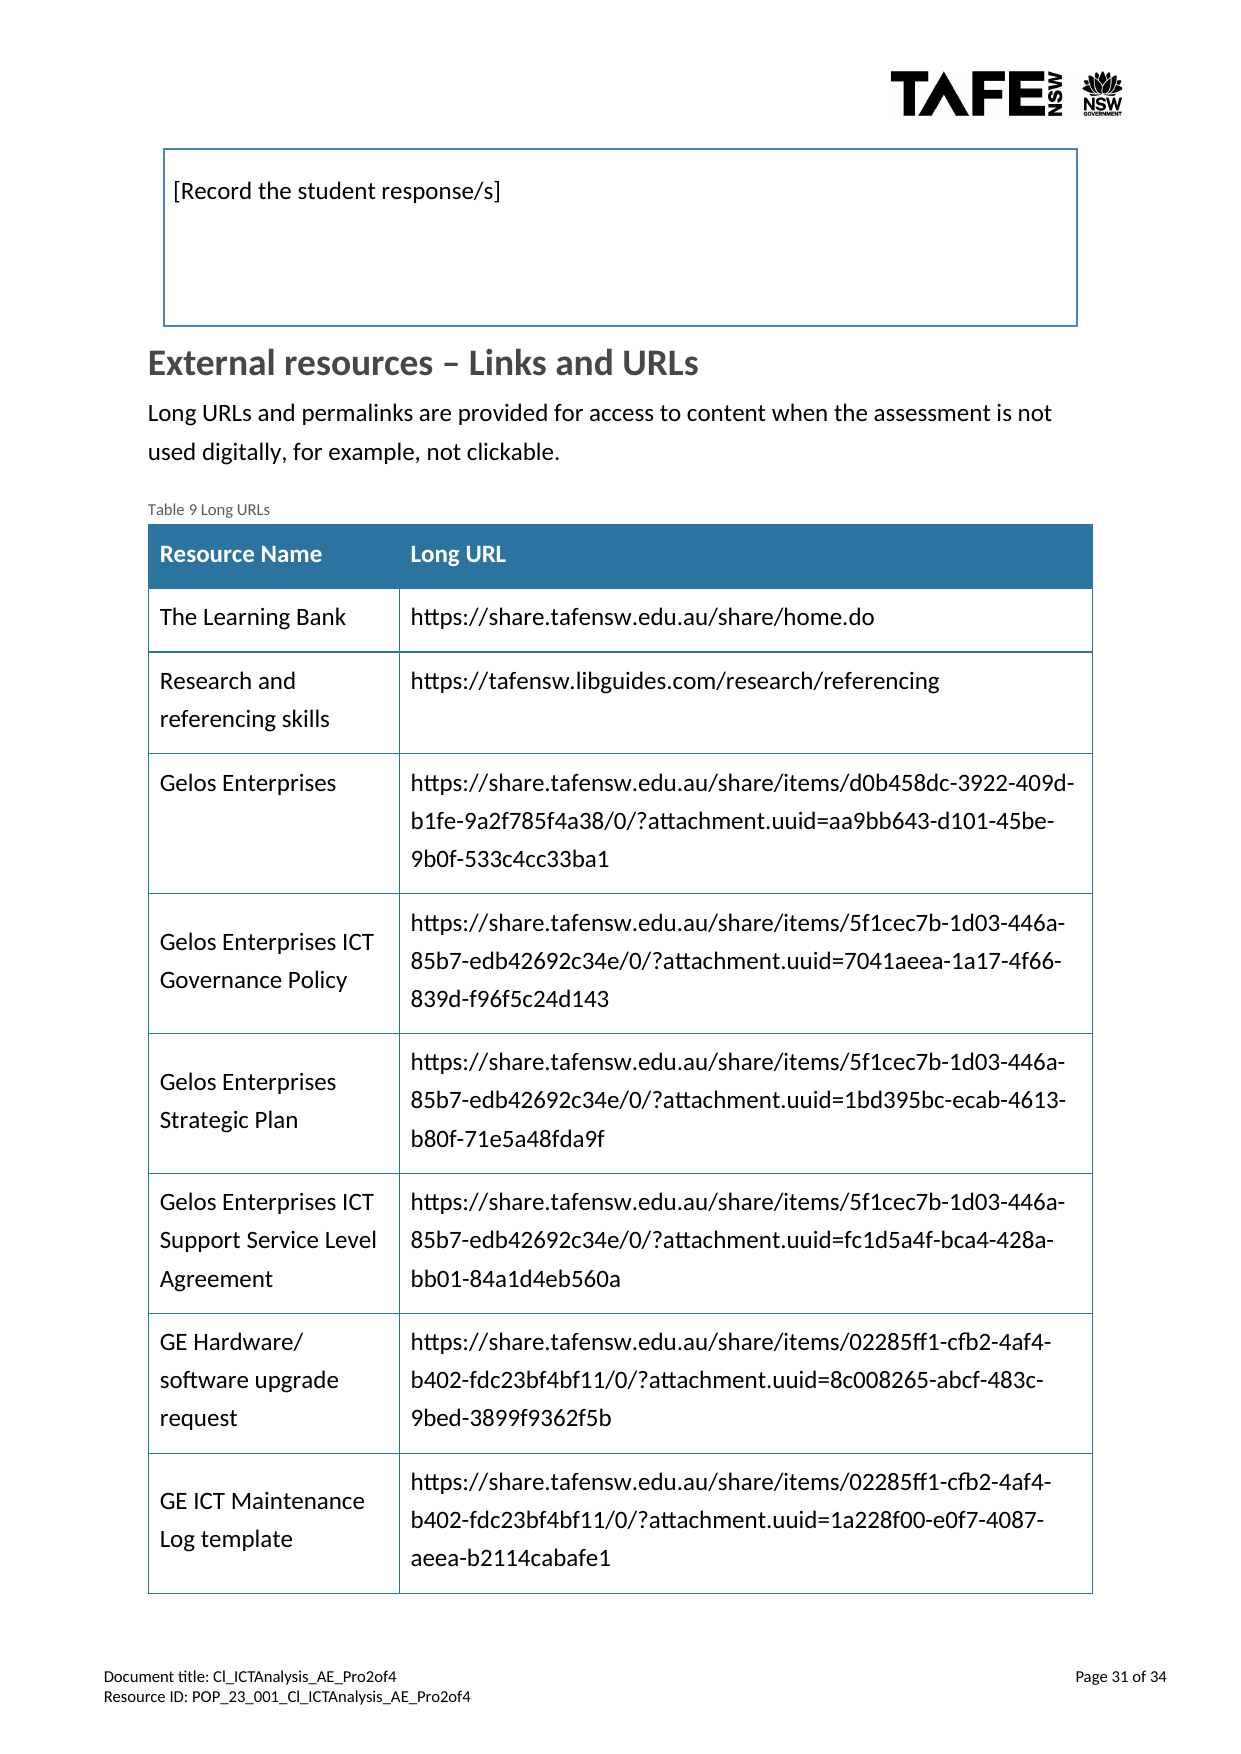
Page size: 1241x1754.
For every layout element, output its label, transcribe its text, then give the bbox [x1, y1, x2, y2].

table_cell https://tafensw.libguides.com/research/referencing [400, 653, 1092, 753]
table_cell Gelos Enterprises [149, 754, 399, 893]
table_cell Gelos Enterprises Strategic Plan [149, 1034, 399, 1173]
table_cell https://share.tafensw.edu.au/share/items/5f1cec7b-1d03-446a-85b7-edb42692c34e/0/?attachment.uuid=1bd395bc-ecab-4613-b80f-71e5a48fda9f [400, 1034, 1092, 1173]
table_header Long URL [400, 525, 1092, 588]
table_cell https://share.tafensw.edu.au/share/items/02285ff1-cfb2-4af4-b402-fdc23bf4bf11/0/?attachment.uuid=1a228f00-e0f7-4087-aeea-b2114cabafe1 [400, 1454, 1092, 1593]
table_cell https://share.tafensw.edu.au/share/items/5f1cec7b-1d03-446a-85b7-edb42692c34e/0/?attachment.uuid=fc1d5a4f-bca4-428a-bb01-84a1d4eb560a [400, 1174, 1092, 1313]
table_cell GE ICT Maintenance Log template [149, 1454, 399, 1593]
table_cell https://share.tafensw.edu.au/share/items/d0b458dc-3922-409d-b1fe-9a2f785f4a38/0/?attachment.uuid=aa9bb643-d101-45be-9b0f-533c4cc33ba1 [400, 754, 1092, 893]
table_cell GE Hardware/ software upgrade request [149, 1314, 399, 1453]
table_cell https://share.tafensw.edu.au/share/items/02285ff1-cfb2-4af4-b402-fdc23bf4bf11/0/?attachment.uuid=8c008265-abcf-483c-9bed-3899f9362f5b [400, 1314, 1092, 1453]
table_cell https://share.tafensw.edu.au/share/home.do [400, 589, 1092, 651]
table_cell Research and referencing skills [149, 653, 399, 753]
table_cell https://share.tafensw.edu.au/share/items/5f1cec7b-1d03-446a-85b7-edb42692c34e/0/?attachment.uuid=7041aeea-1a17-4f66-839d-f96f5c24d143 [400, 894, 1092, 1033]
picture [890, 71, 1123, 116]
table_header Resource Name [149, 525, 399, 588]
table_cell Gelos Enterprises ICT Support Service Level Agreement [149, 1174, 399, 1313]
table_cell Gelos Enterprises ICT Governance Policy [149, 894, 399, 1033]
table_cell The Learning Bank [149, 589, 399, 651]
subtitle External resources – Links and URLs [148, 148, 1092, 385]
text Long URLs and permalinks are provided for access to content when the assessment is not used digitally, for example, not clickable. [148, 398, 1092, 466]
